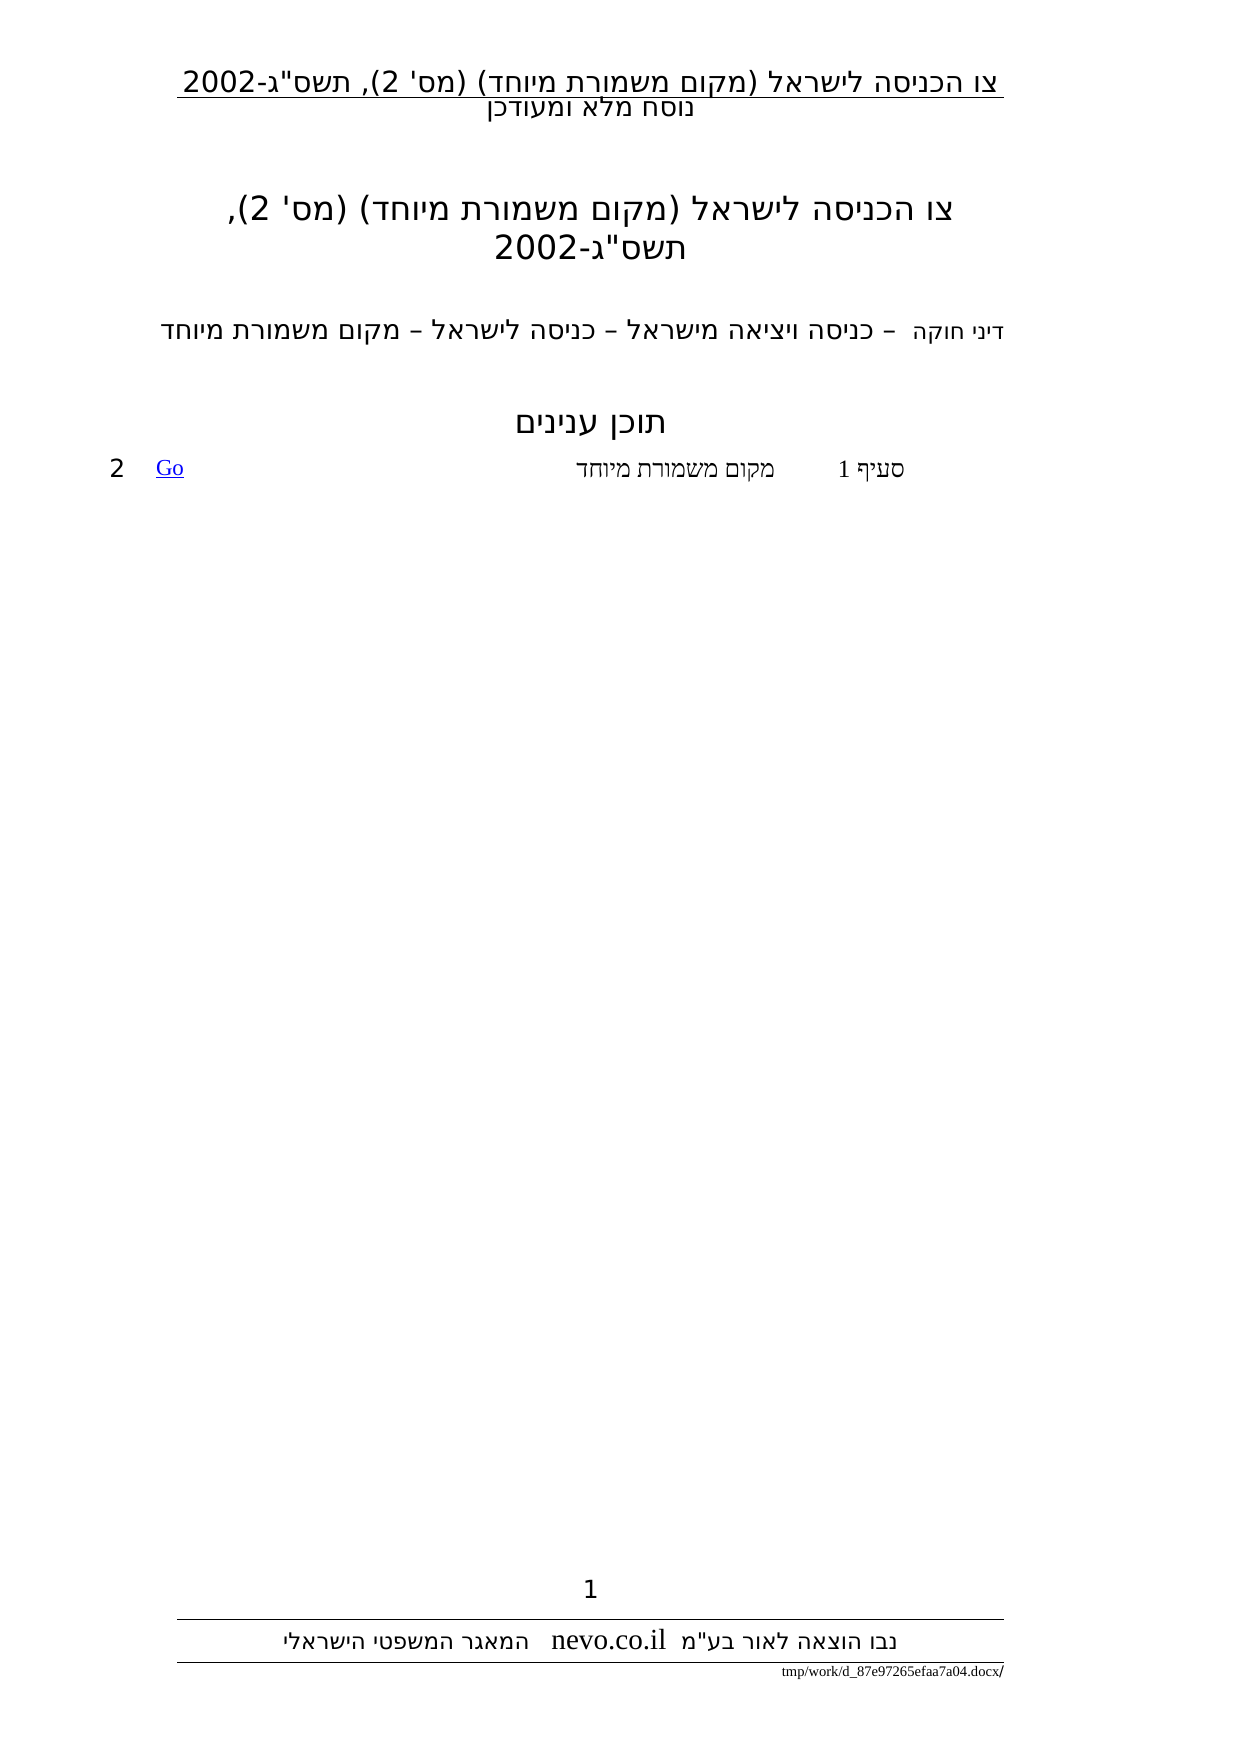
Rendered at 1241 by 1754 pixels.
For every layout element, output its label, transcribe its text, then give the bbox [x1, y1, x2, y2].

table_header סעיף 1 [786, 454, 916, 483]
text צו הכניסה לישראל (מקום משמורת מיוחד) (מס' 2), תשס"ג-2002 [177, 189, 1004, 267]
table_header Go [136, 454, 195, 483]
text תוכן ענינים [177, 402, 1004, 441]
table_header 2 [48, 454, 136, 483]
table_header מקום משמורת מיוחד [195, 454, 786, 483]
text דיני חוקה – כניסה ויציאה מישראל – כניסה לישראל – מקום משמורת מיוחד [59, 315, 1004, 346]
